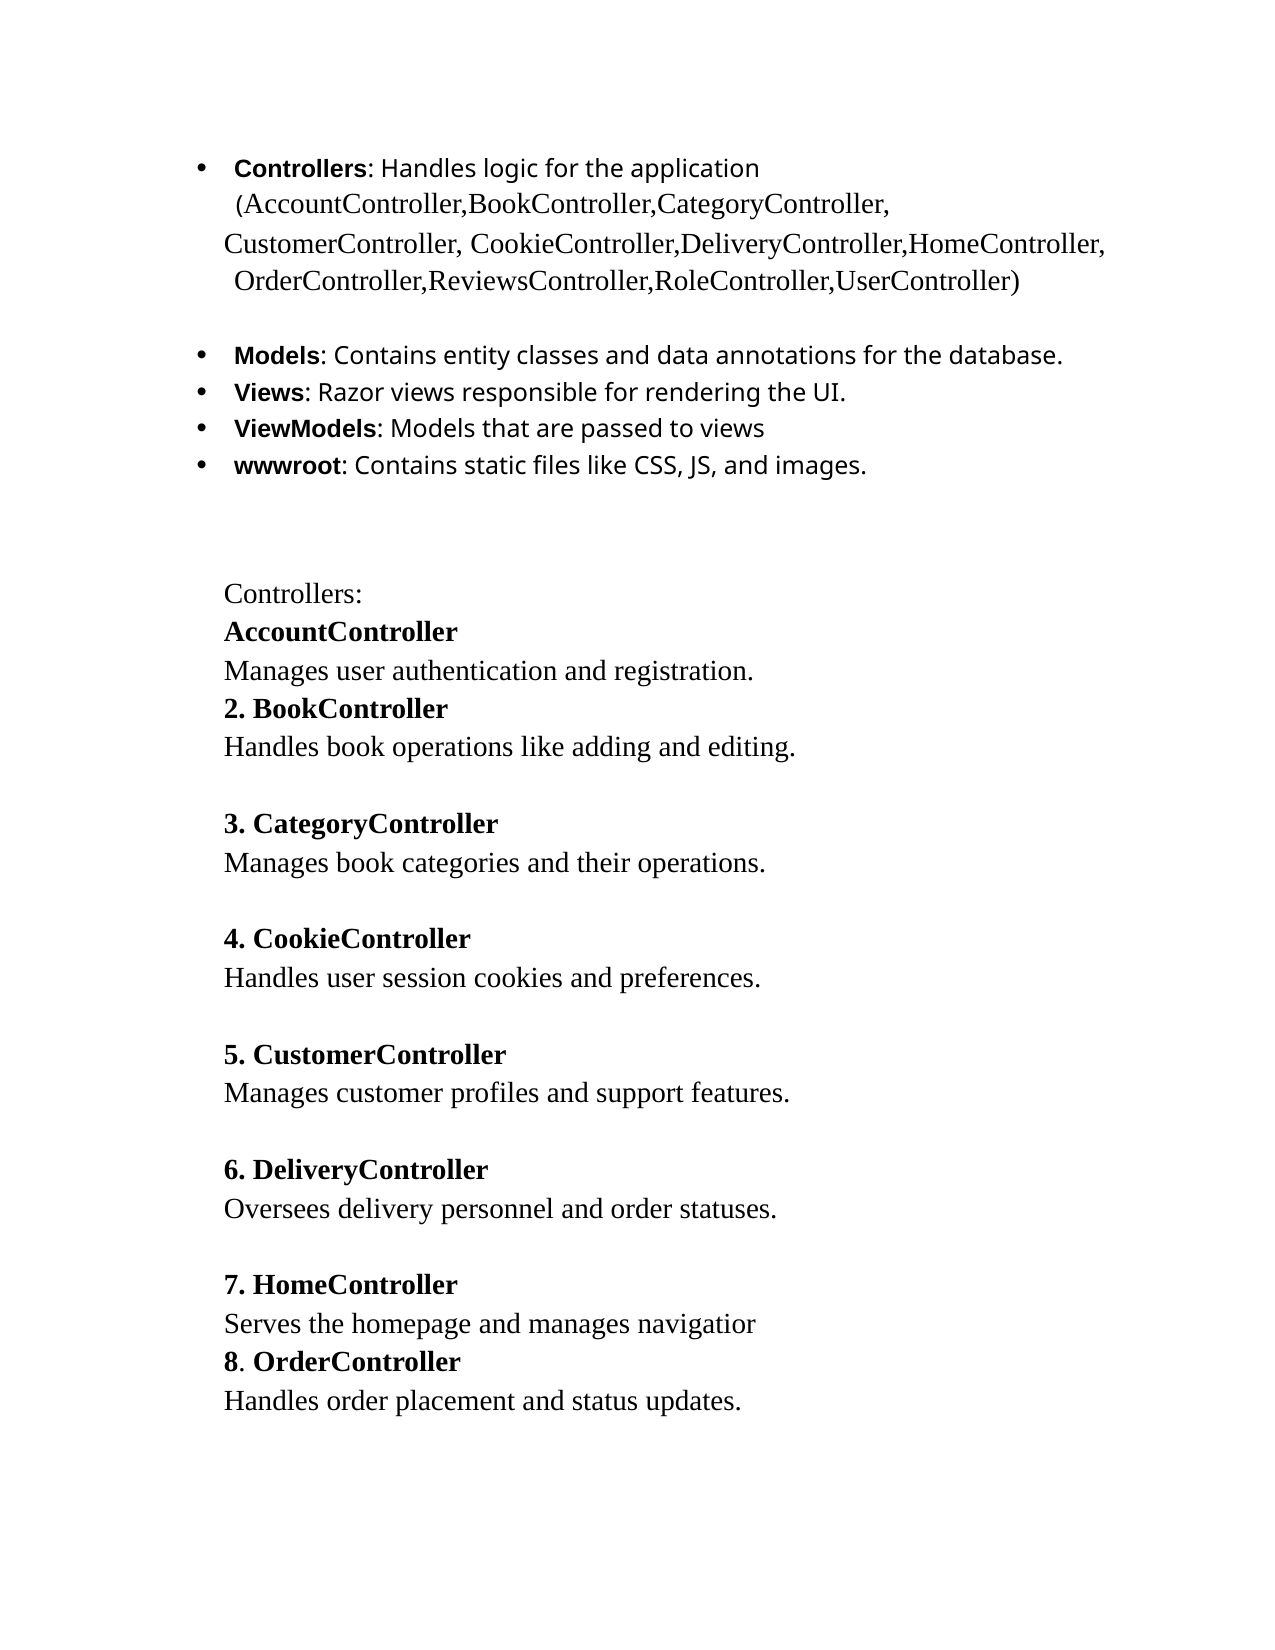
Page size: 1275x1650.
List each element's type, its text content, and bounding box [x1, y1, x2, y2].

subtitle 3. CategoryController [223, 806, 1157, 840]
text Handles user session cookies and preferences. [223, 960, 1146, 994]
list wwwroot: Contains static files like CSS, JS, and images. [196, 447, 1129, 482]
text Handles order placement and status updates. [223, 1383, 1146, 1416]
text Manages user authentication and registration. [223, 653, 1146, 686]
text Controllers: [223, 576, 1146, 610]
text (AccountController,BookController,CategoryController, [236, 187, 1146, 221]
text Manages book categories and their operations. [223, 845, 1146, 878]
subtitle 8. OrderController [223, 1344, 1157, 1378]
text CustomerController, CookieController,DeliveryController,HomeController, OrderController,ReviewsController,RoleController,UserController) [223, 226, 1146, 297]
subtitle 5. CustomerController [223, 1037, 1157, 1070]
subtitle AccountController [223, 614, 1157, 648]
subtitle 2. BookController [223, 691, 1157, 724]
text Serves the homepage and manages navigatior [223, 1306, 1146, 1340]
list ViewModels: Models that are passed to views [196, 411, 1129, 445]
list Views: Razor views responsible for rendering the UI. [196, 374, 1129, 409]
subtitle 4. CookieController [223, 922, 1157, 955]
subtitle 7. HomeController [223, 1267, 1157, 1301]
list Controllers: Handles logic for the application [196, 150, 1129, 185]
text Handles book operations like adding and editing. [223, 729, 1146, 763]
text Manages customer profiles and support features. [223, 1076, 1146, 1109]
list Models: Contains entity classes and data annotations for the database. [196, 337, 1129, 372]
subtitle 6. DeliveryController [223, 1152, 1157, 1186]
text Oversees delivery personnel and order statuses. [223, 1191, 1146, 1224]
